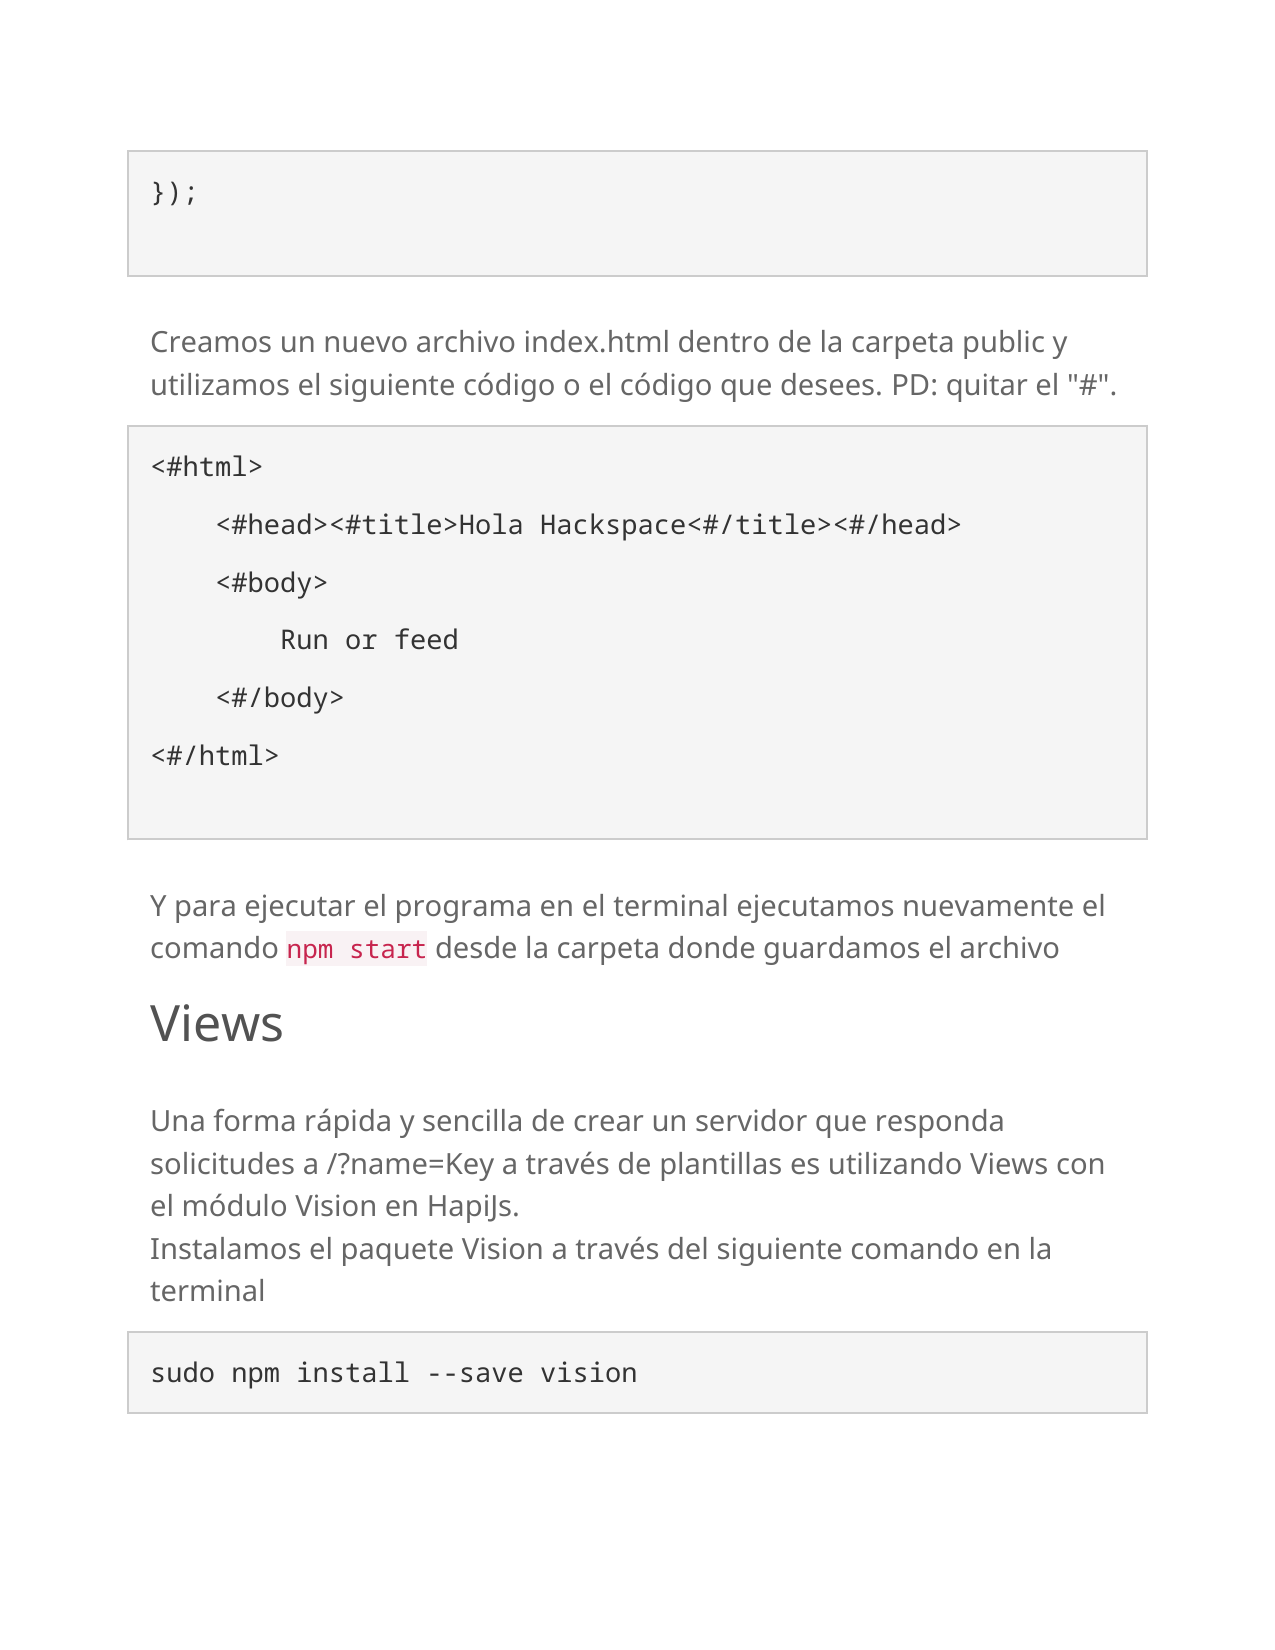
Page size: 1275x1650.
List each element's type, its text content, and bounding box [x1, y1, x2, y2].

text <#head><#title>Hola Hackspace<#/title><#/head> [129, 482, 1146, 540]
text Run or feed [129, 598, 1146, 656]
text Y para ejecutar el programa en el terminal ejecutamos nuevamente el comando npm start desde la carpeta donde guardamos el archivo [150, 882, 1125, 967]
text <#body> [129, 540, 1146, 598]
text <#html> [129, 427, 1146, 482]
text }); [129, 152, 1146, 208]
text Una forma rápida y sencilla de crear un servidor que responda solicitudes a /?name=Key a través de plantillas es utilizando Views con el módulo Vision en HapiJs. Instalamos el paquete Vision a través del siguiente comando en la terminal [150, 1098, 1125, 1310]
text sudo npm install --save vision [129, 1333, 1146, 1412]
text <#/body> [129, 656, 1146, 713]
subtitle Views [150, 988, 1125, 1056]
text <#/html> [129, 713, 1146, 771]
text Creamos un nuevo archivo index.html dentro de la carpeta public y utilizamos el siguiente código o el código que desees. PD: quitar el "#". [150, 319, 1125, 404]
